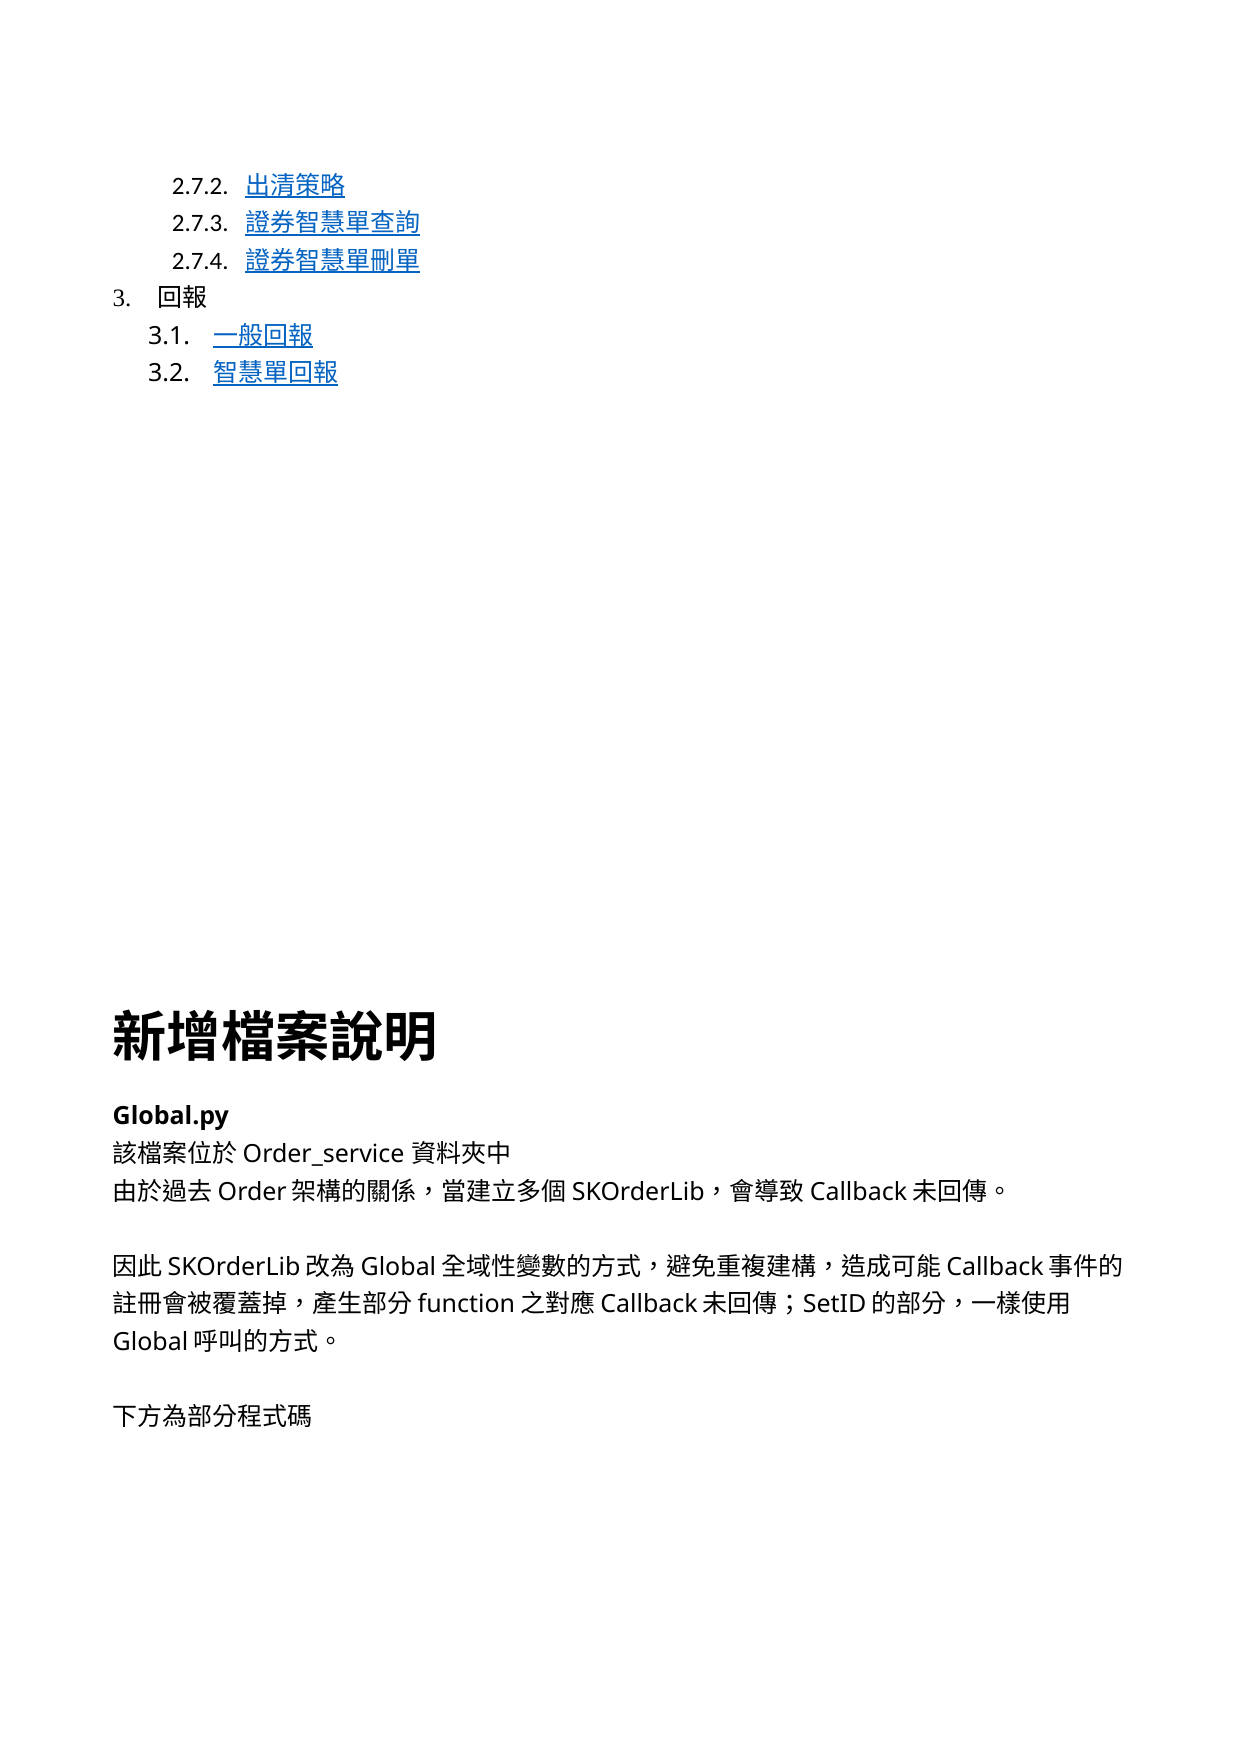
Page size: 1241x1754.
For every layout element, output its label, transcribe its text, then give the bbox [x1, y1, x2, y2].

text 由於過去Order架構的關係，當建立多個SKOrderLib，會導致Callback未回傳。 [112, 1171, 1128, 1208]
subtitle Global.py [112, 1096, 1128, 1133]
list 證券智慧單查詢 [172, 202, 1128, 239]
list 出清策略 [172, 164, 1128, 202]
list 一般回報 [148, 314, 1128, 352]
list 回報 [112, 277, 1128, 314]
text 因此SKOrderLib改為Global全域性變數的方式，避免重複建構，造成可能Callback事件的註冊會被覆蓋掉，產生部分function之對應Callback未回傳；SetID的部分，一樣使用Global呼叫的方式。 [112, 1246, 1128, 1358]
list 證券智慧單刪單 [172, 239, 1128, 277]
text 該檔案位於Order_service 資料夾中 [112, 1133, 1128, 1171]
text 下方為部分程式碼 [112, 1396, 1128, 1433]
title 新增檔案說明 [112, 977, 1128, 1089]
list 智慧單回報 [148, 352, 1128, 389]
